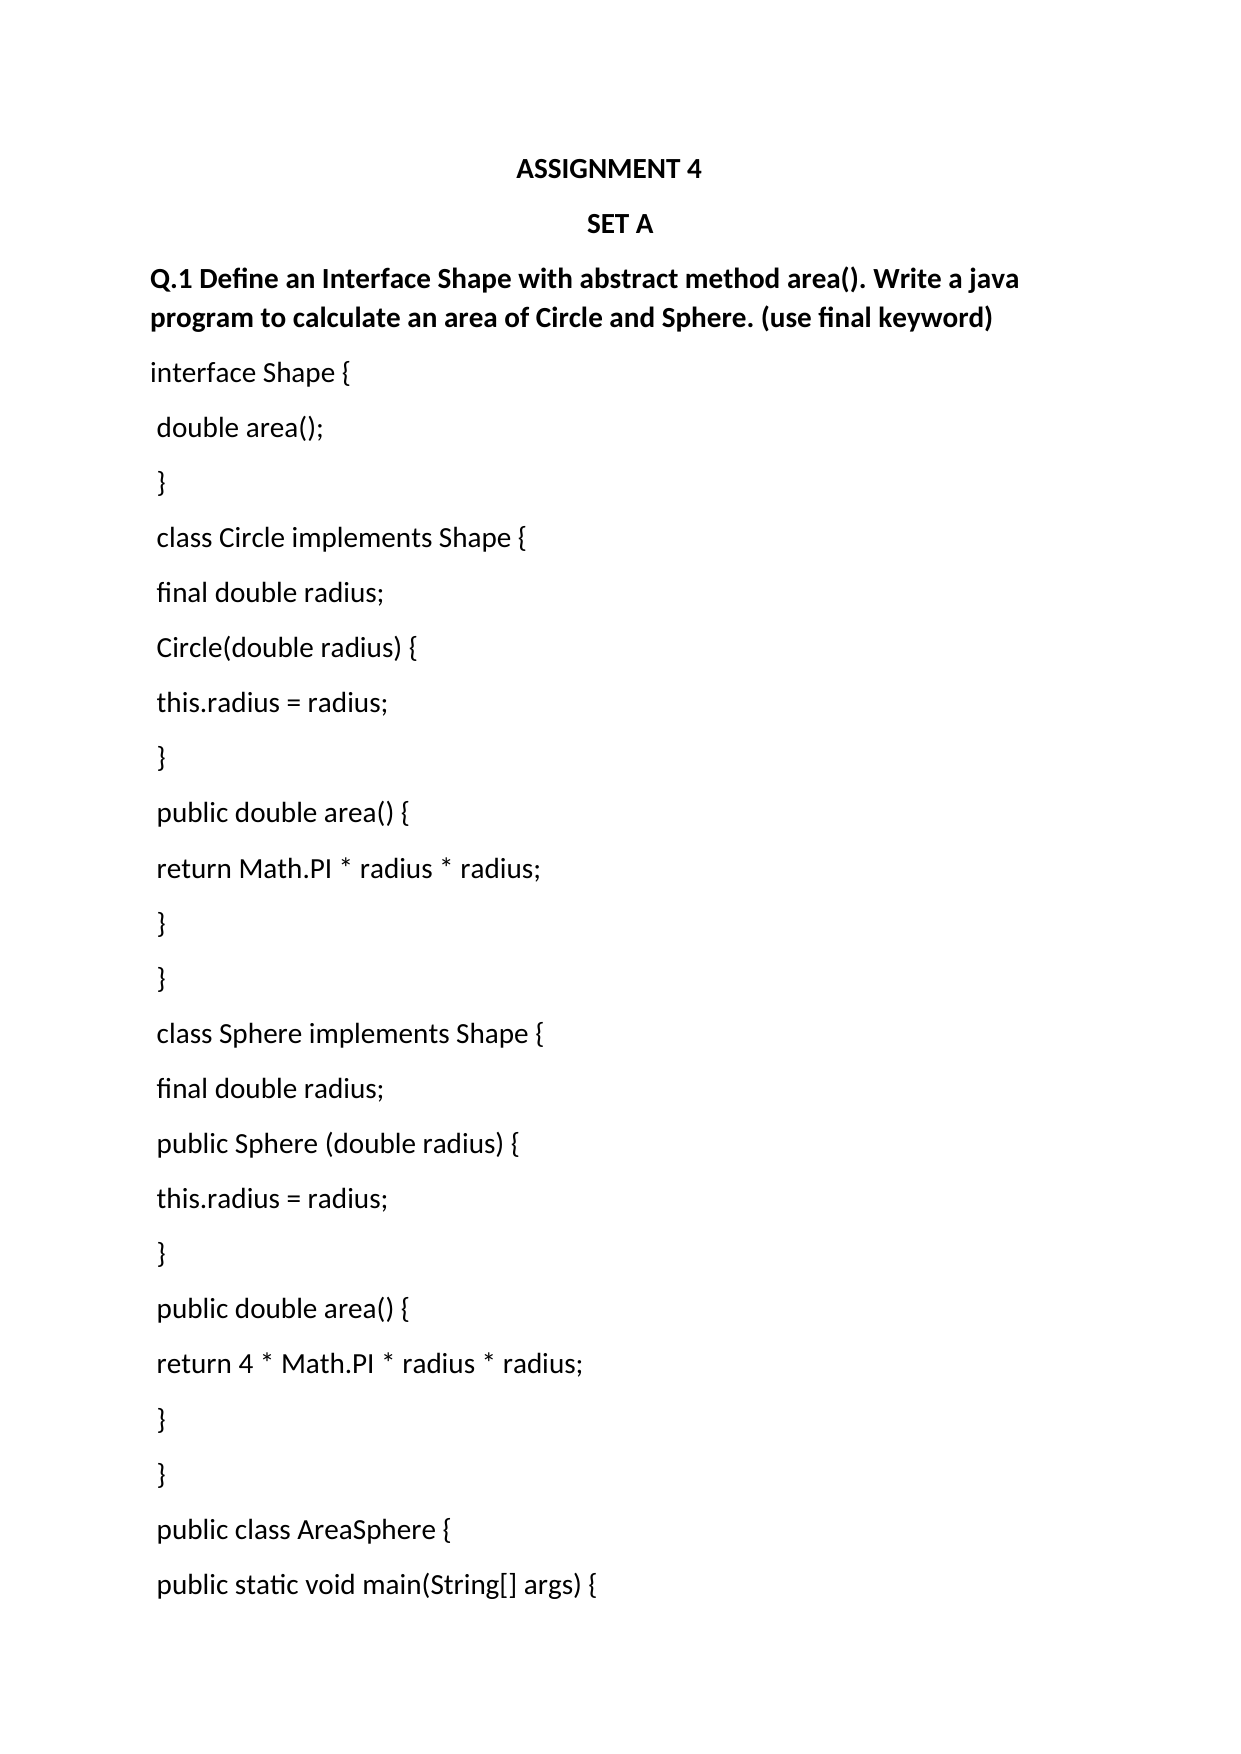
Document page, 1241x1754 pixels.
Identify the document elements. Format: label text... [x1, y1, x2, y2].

text final double radius; [150, 574, 1090, 610]
text ASSIGNMENT 4 [150, 150, 1090, 186]
text this.radius = radius; [150, 1180, 1090, 1216]
text } [150, 739, 1090, 775]
text public Sphere (double radius) { [150, 1125, 1090, 1161]
text class Sphere implements Shape { [150, 1015, 1090, 1051]
text SET A [150, 205, 1090, 241]
text class Circle implements Shape { [150, 519, 1090, 555]
text public double area() { [150, 1291, 1090, 1326]
text public class AreaSphere { [150, 1511, 1090, 1547]
text } [150, 1235, 1090, 1271]
text } [150, 464, 1090, 499]
text double area(); [150, 409, 1090, 444]
text return 4 * Math.PI * radius * radius; [150, 1346, 1090, 1381]
text public double area() { [150, 794, 1090, 830]
text Circle(double radius) { [150, 629, 1090, 665]
text return Math.PI * radius * radius; [150, 850, 1090, 885]
text } [150, 1401, 1090, 1436]
text } [150, 1456, 1090, 1491]
text interface Shape { [150, 354, 1090, 389]
text } [150, 960, 1090, 996]
text public static void main(String[] args) { [150, 1566, 1090, 1602]
text } [150, 905, 1090, 940]
text this.radius = radius; [150, 684, 1090, 720]
text Q.1 Define an Interface Shape with abstract method area(). Write a java program to calculate an area of Circle and Sphere. (use final keyword) [150, 260, 1090, 334]
text final double radius; [150, 1070, 1090, 1106]
